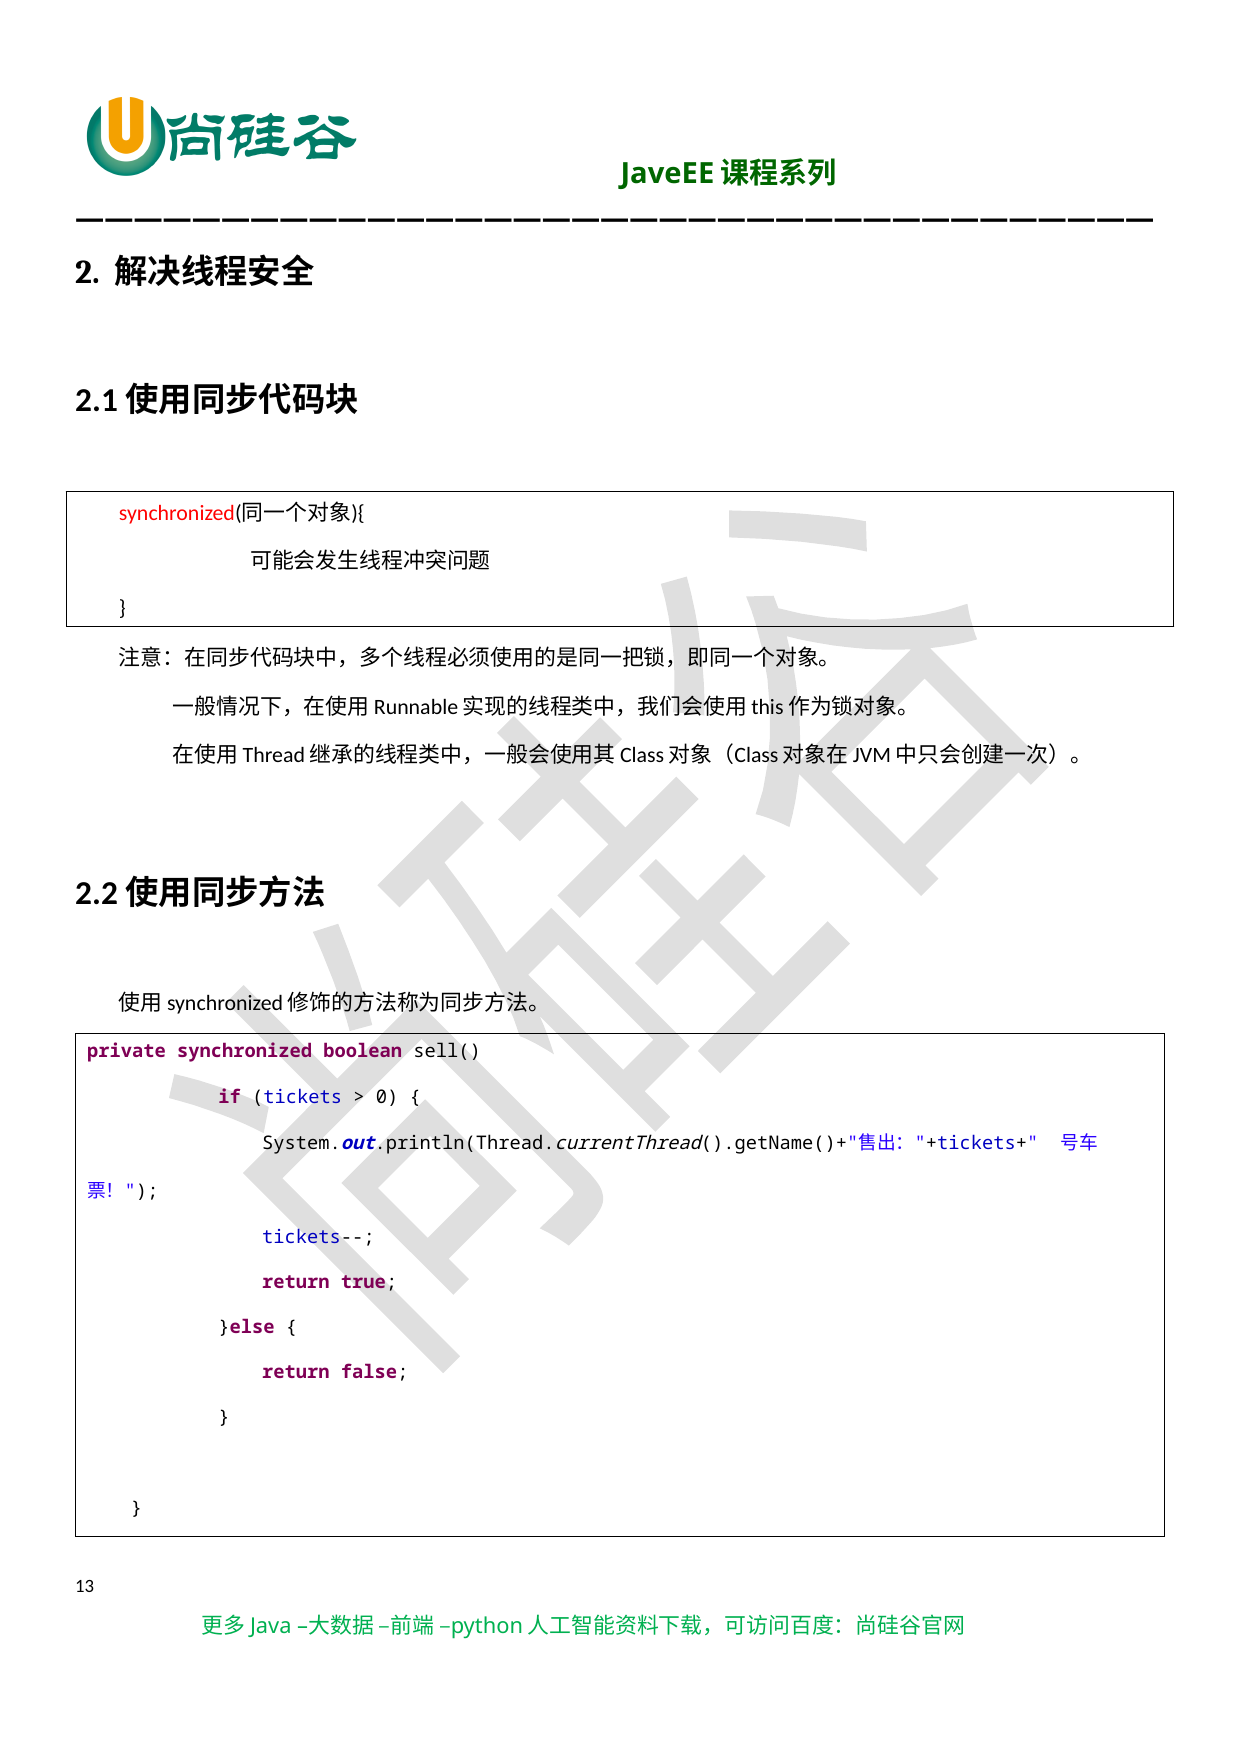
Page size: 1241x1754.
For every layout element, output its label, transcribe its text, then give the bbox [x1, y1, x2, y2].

picture [75, 88, 363, 184]
table_header private synchronized boolean sell() if (tickets > 0) { System.out.println(Thread.currentThread().getName()+"售出："+tickets+" 号车票！"); tickets--; return true; }else { return false; } } [76, 1034, 1164, 1536]
text 使用synchronized修饰的方法称为同步方法。 [75, 985, 1165, 1017]
text 注意：在同步代码块中，多个线程必须使用的是同一把锁，即同一个对象。 [75, 640, 1165, 672]
text 一般情况下，在使用Runnable实现的线程类中，我们会使用this作为锁对象。 [75, 688, 1165, 721]
text synchronized(同一个对象){ [67, 492, 1173, 527]
text 可能会发生线程冲突问题 [67, 539, 1173, 575]
text 在使用Thread继承的线程类中，一般会使用其Class对象（Class对象在JVM中只会创建一次）。 [75, 737, 1165, 769]
text } [67, 588, 1173, 626]
subtitle 2. 解决线程安全 [75, 237, 1165, 302]
subtitle 2.2 使用同步方法 [75, 858, 1165, 923]
subtitle 2.1 使用同步代码块 [75, 364, 1165, 429]
